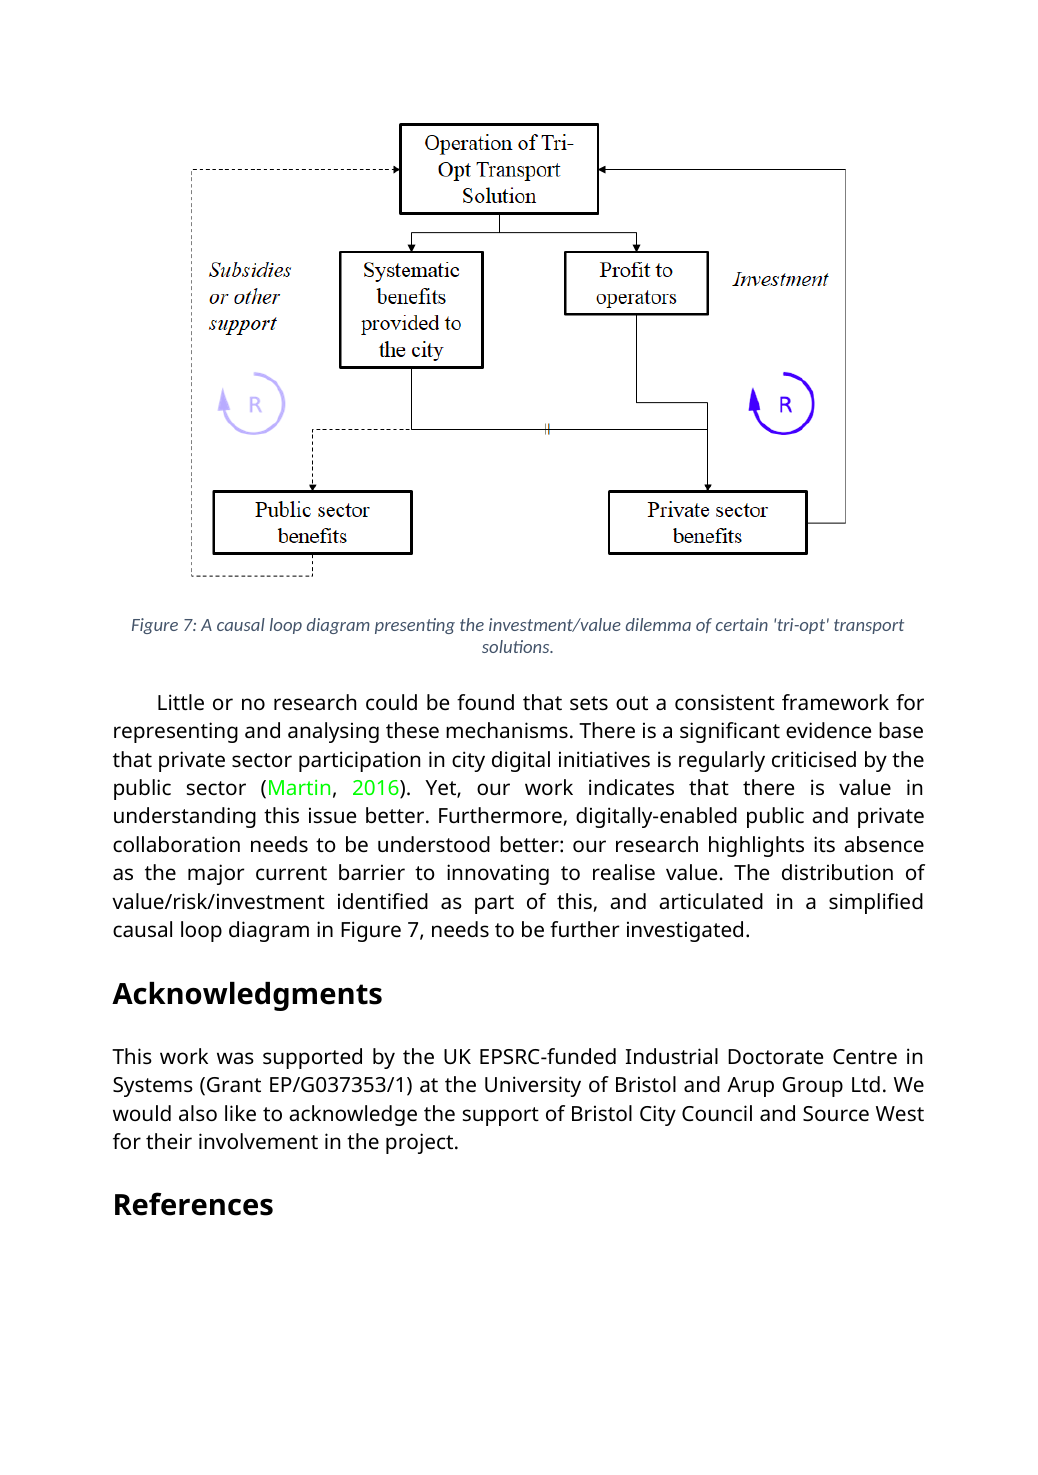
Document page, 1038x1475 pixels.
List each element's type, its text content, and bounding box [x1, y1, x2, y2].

text This work was supported by the UK EPSRC-funded Industrial Doctorate Centre in Systems (Grant EP/G037353/1) at the University of Bristol and Arup Group Ltd. We would also like to acknowledge the support of Bristol City Council and Source West for their involvement in the project. [112, 1042, 926, 1156]
text Acknowledgments [112, 973, 926, 1013]
text Figure 7: A causal loop diagram presenting the investment/value dilemma of certain 'tri-opt' transport solutions. [112, 613, 926, 659]
picture [170, 112, 867, 584]
text References [112, 1185, 926, 1224]
text Little or no research could be found that sets out a consistent framework for representing and analysing these mechanisms. There is a significant evidence base that private sector participation in city digital initiatives is regularly criticised by the public sector (Martin, 2016). Yet, our work indicates that there is value in understanding this issue better. Furthermore, digitally-enabled public and private collaboration needs to be understood better: our research highlights its absence as the major current barrier to innovating to realise value. The distribution of value/risk/investment identified as part of this, and articulated in a simplified causal loop diagram in Figure 7, needs to be further investigated. [112, 688, 926, 944]
